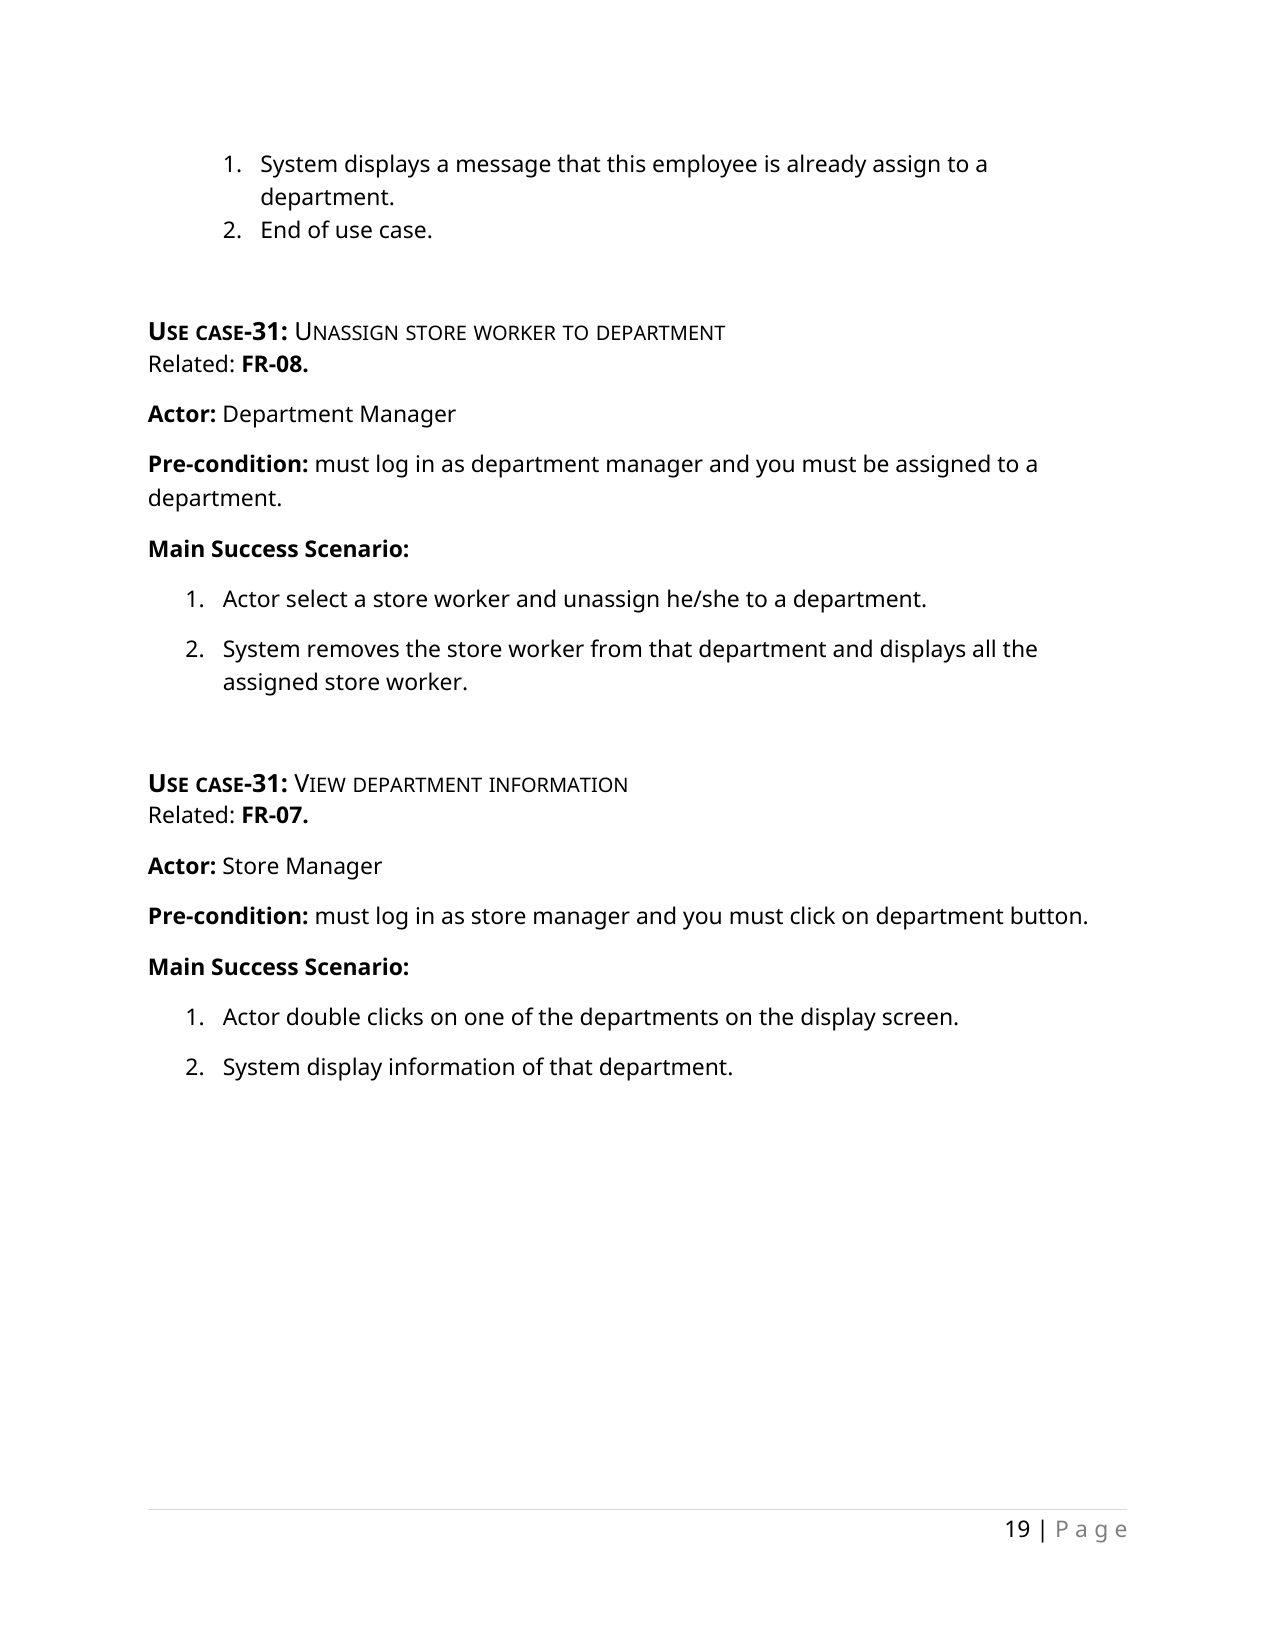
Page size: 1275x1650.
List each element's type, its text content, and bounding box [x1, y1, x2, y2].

text Pre-condition: must log in as department manager and you must be assigned to a department. [148, 448, 1127, 513]
text Pre-condition: must log in as store manager and you must click on department button. [148, 900, 1127, 932]
list System removes the store worker from that department and displays all the assigned store worker. [185, 633, 1127, 697]
subtitle Use case-31: View department information [148, 765, 1127, 799]
subtitle Use case-31: Unassign store worker to department [148, 313, 1127, 347]
text Actor: Store Manager [148, 850, 1127, 881]
text Related: FR-07. [148, 799, 1127, 831]
list End of use case. [223, 214, 1127, 245]
list Actor select a store worker and unassign he/she to a department. [185, 583, 1127, 614]
list System displays a message that this employee is already assign to a department. [223, 148, 1127, 212]
list Actor double clicks on one of the departments on the display screen. [185, 1001, 1127, 1032]
text Main Success Scenario: [148, 532, 1127, 564]
text Related: FR-08. [148, 347, 1127, 379]
text Actor: Department Manager [148, 398, 1127, 429]
text Main Success Scenario: [148, 951, 1127, 982]
list System display information of that department. [185, 1051, 1127, 1082]
